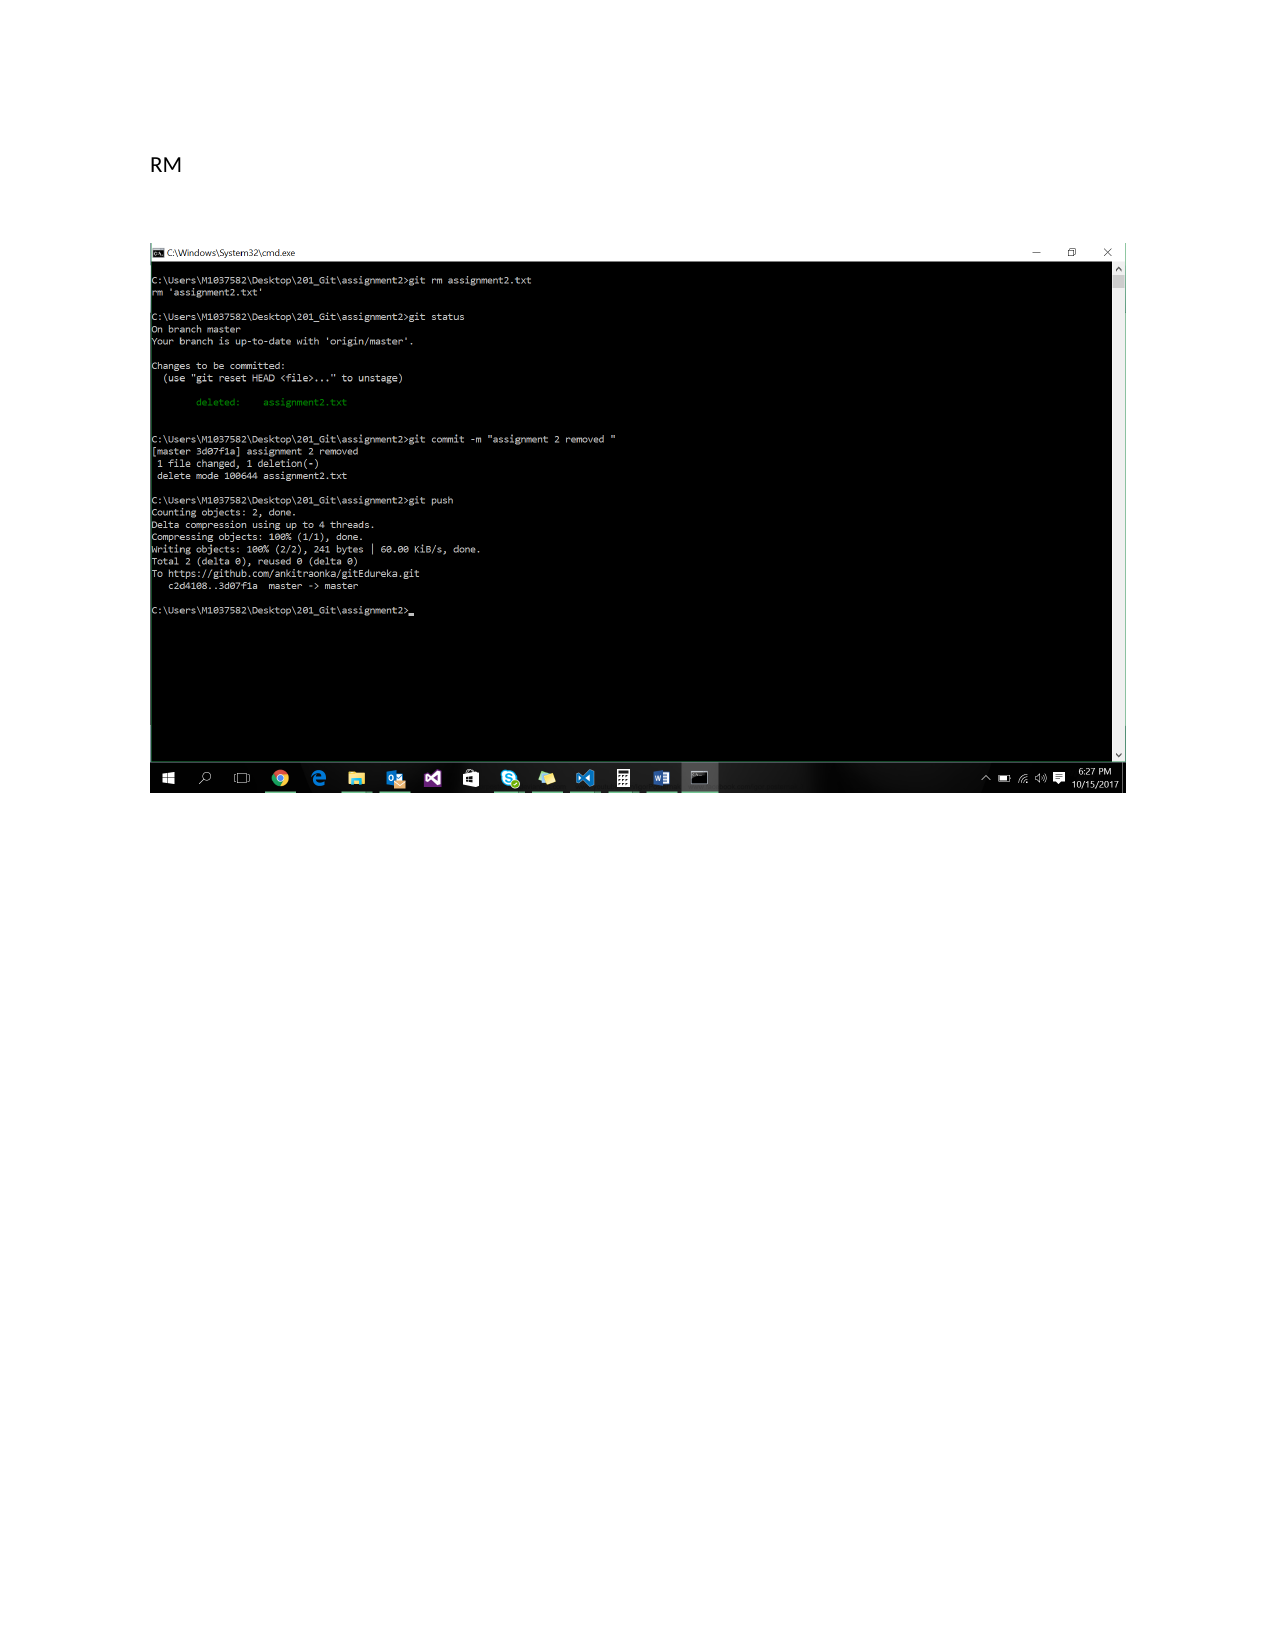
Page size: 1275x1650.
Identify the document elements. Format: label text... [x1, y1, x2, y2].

picture [150, 243, 1126, 793]
text RM [150, 150, 1125, 178]
